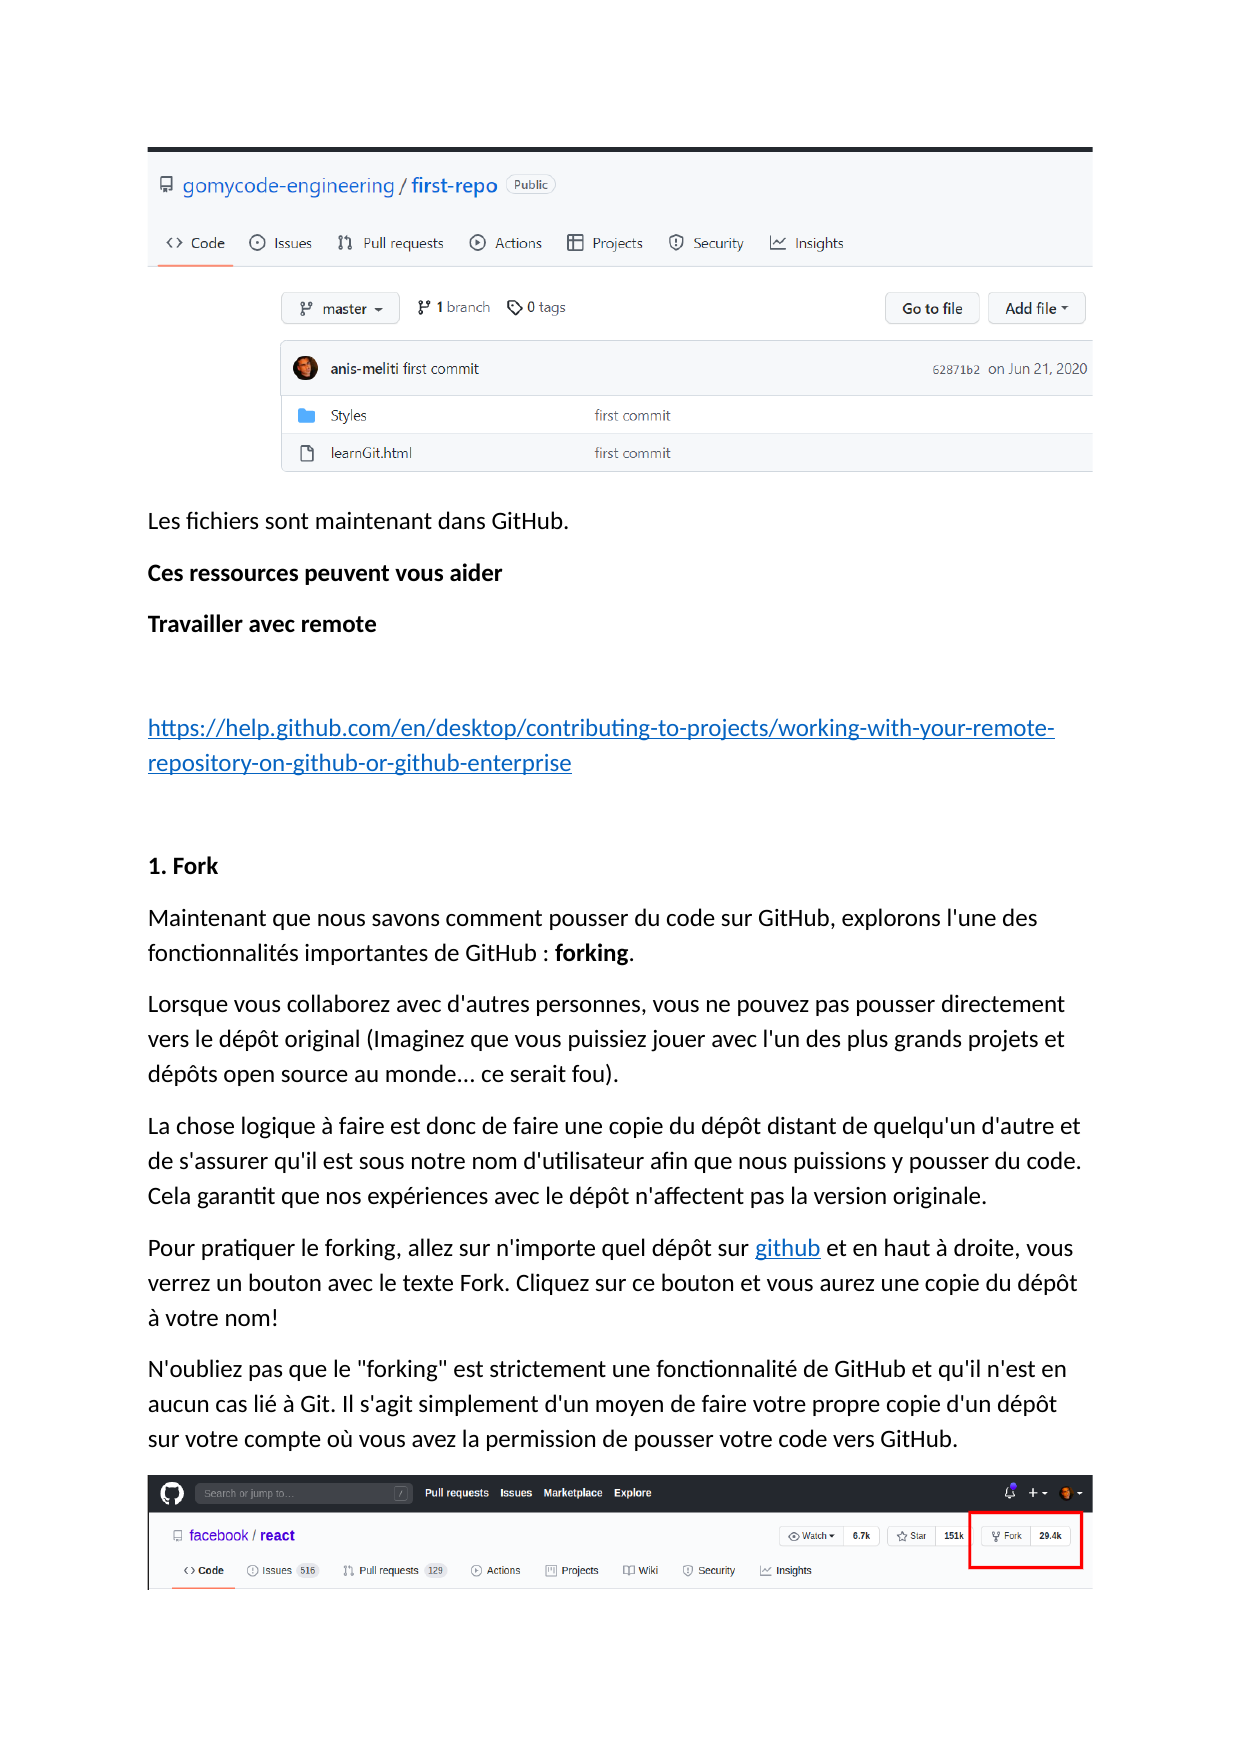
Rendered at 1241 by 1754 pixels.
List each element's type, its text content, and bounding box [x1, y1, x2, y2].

text https://help.github.com/en/desktop/contributing-to-projects/working-with-your-remote-repository-on-github-or-github-enterprise [148, 712, 1093, 777]
text Lorsque vous collaborez avec d'autres personnes, vous ne pouvez pas pousser directement vers le dépôt original (Imaginez que vous puissiez jouer avec l'un des plus grands projets et dépôts open source au monde... ce serait fou). [148, 988, 1093, 1089]
text La chose logique à faire est donc de faire une copie du dépôt distant de quelqu'un d'autre et de s'assurer qu'il est sous notre nom d'utilisateur afin que nous puissions y pousser du code. Cela garantit que nos expériences avec le dépôt n'affectent pas la version originale. [148, 1110, 1093, 1211]
text 1. Fork [148, 850, 1093, 881]
text Pour pratiquer le forking, allez sur n'importe quel dépôt sur github et en haut à droite, vous verrez un bouton avec le texte Fork. Cliquez sur ce bouton et vous aurez une copie du dépôt à votre nom! [148, 1232, 1093, 1332]
picture [147, 1475, 1093, 1590]
text Maintenant que nous savons comment pousser du code sur GitHub, explorons l'une des fonctionnalités importantes de GitHub : forking. [148, 902, 1093, 967]
text Les fichiers sont maintenant dans GitHub. [148, 505, 1093, 536]
picture [147, 147, 1093, 484]
text Travailler avec remote [148, 608, 1093, 639]
text Ces ressources peuvent vous aider [148, 557, 1093, 587]
text N'oubliez pas que le "forking" est strictement une fonctionnalité de GitHub et qu'il n'est en aucun cas lié à Git. Il s'agit simplement d'un moyen de faire votre propre copie d'un dépôt sur votre compte où vous avez la permission de pousser votre code vers GitHub. [148, 1353, 1093, 1454]
